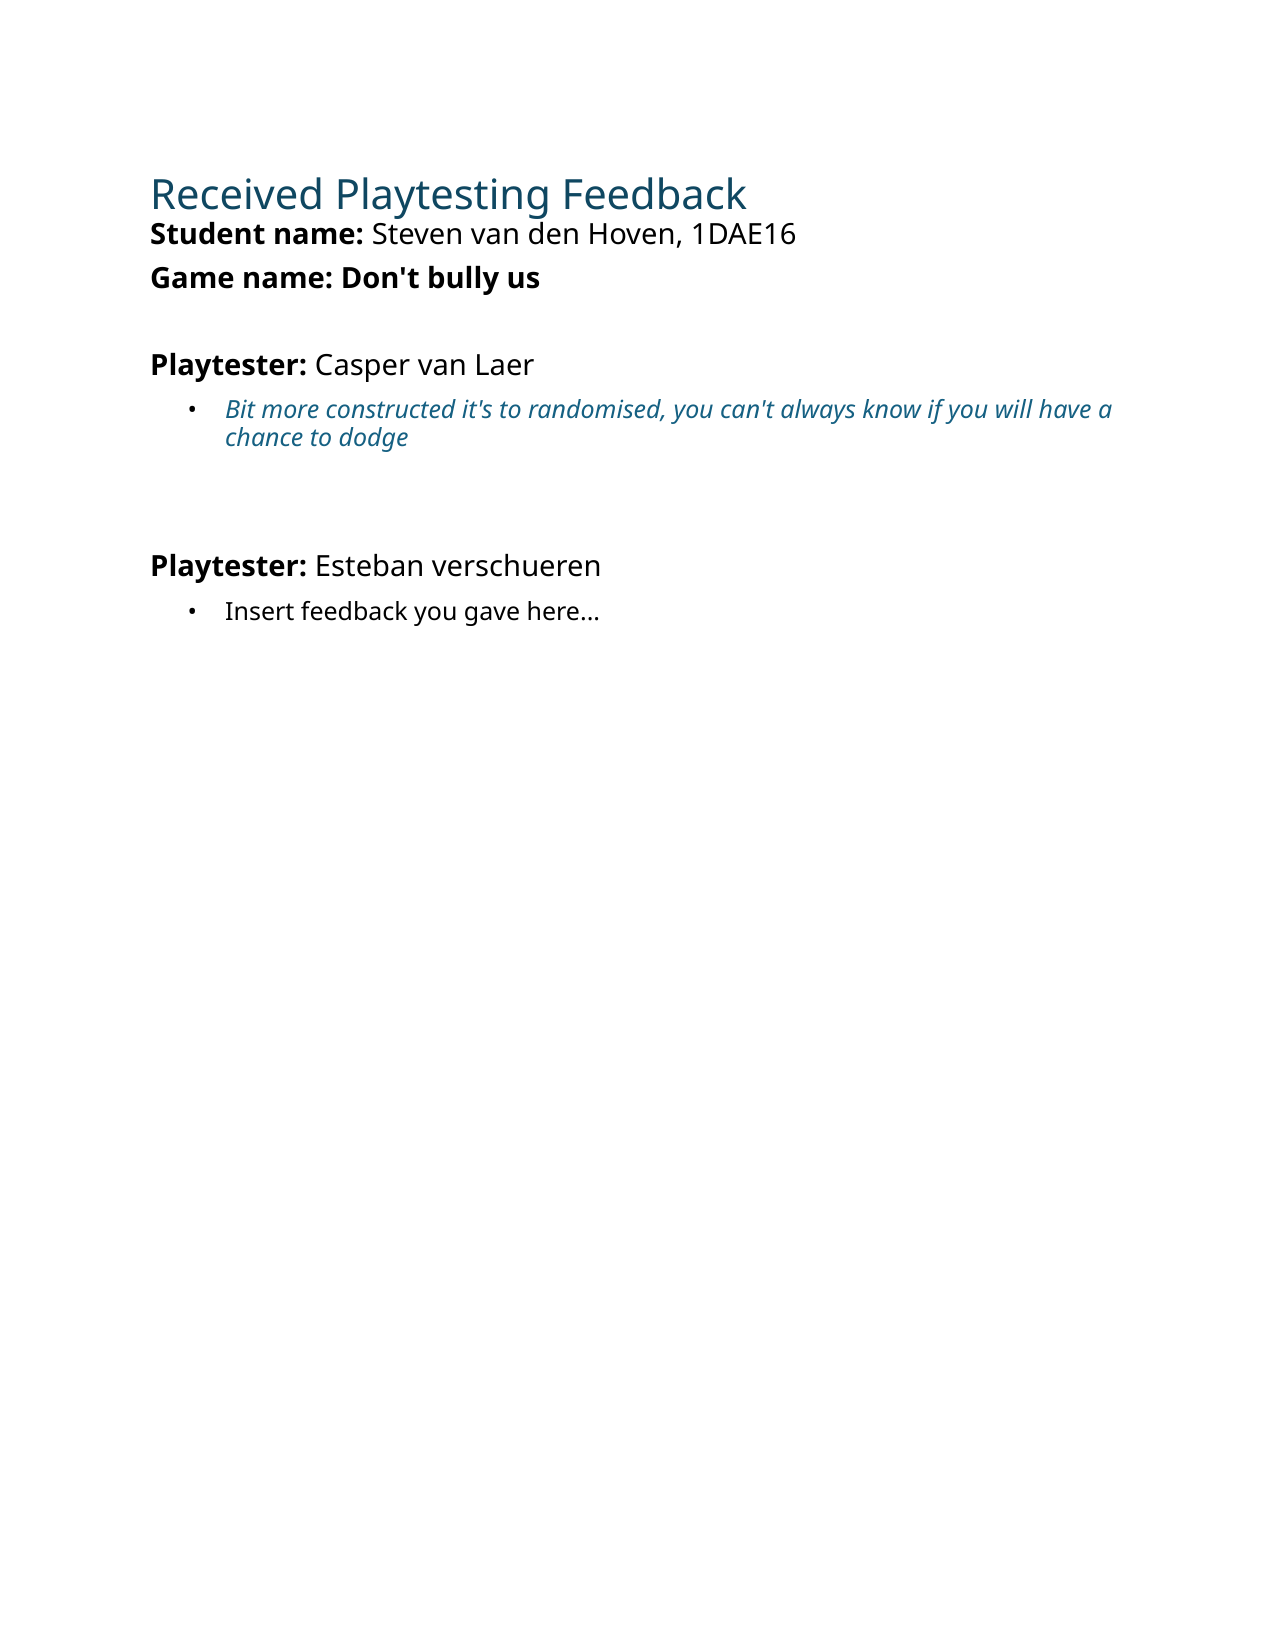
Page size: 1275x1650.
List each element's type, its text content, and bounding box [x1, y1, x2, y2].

list Bit more constructed it's to randomised, you can't always know if you will have a chance to dodge [187, 397, 1125, 451]
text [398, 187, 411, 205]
text Playtester: Esteban verschueren [150, 555, 1125, 582]
text Received Playtesting Feedback [547, 187, 1125, 214]
text Playtester: Casper van Laer [150, 354, 1125, 381]
text Game name: Don't bully us [150, 266, 1125, 293]
text Received Playtesting Feedback [150, 187, 403, 214]
list Insert feedback you gave here... [187, 599, 1125, 626]
text Student name: Steven van den Hoven, 1DAE16 [150, 223, 1125, 250]
text Received Playtesting Feedback [405, 187, 544, 214]
